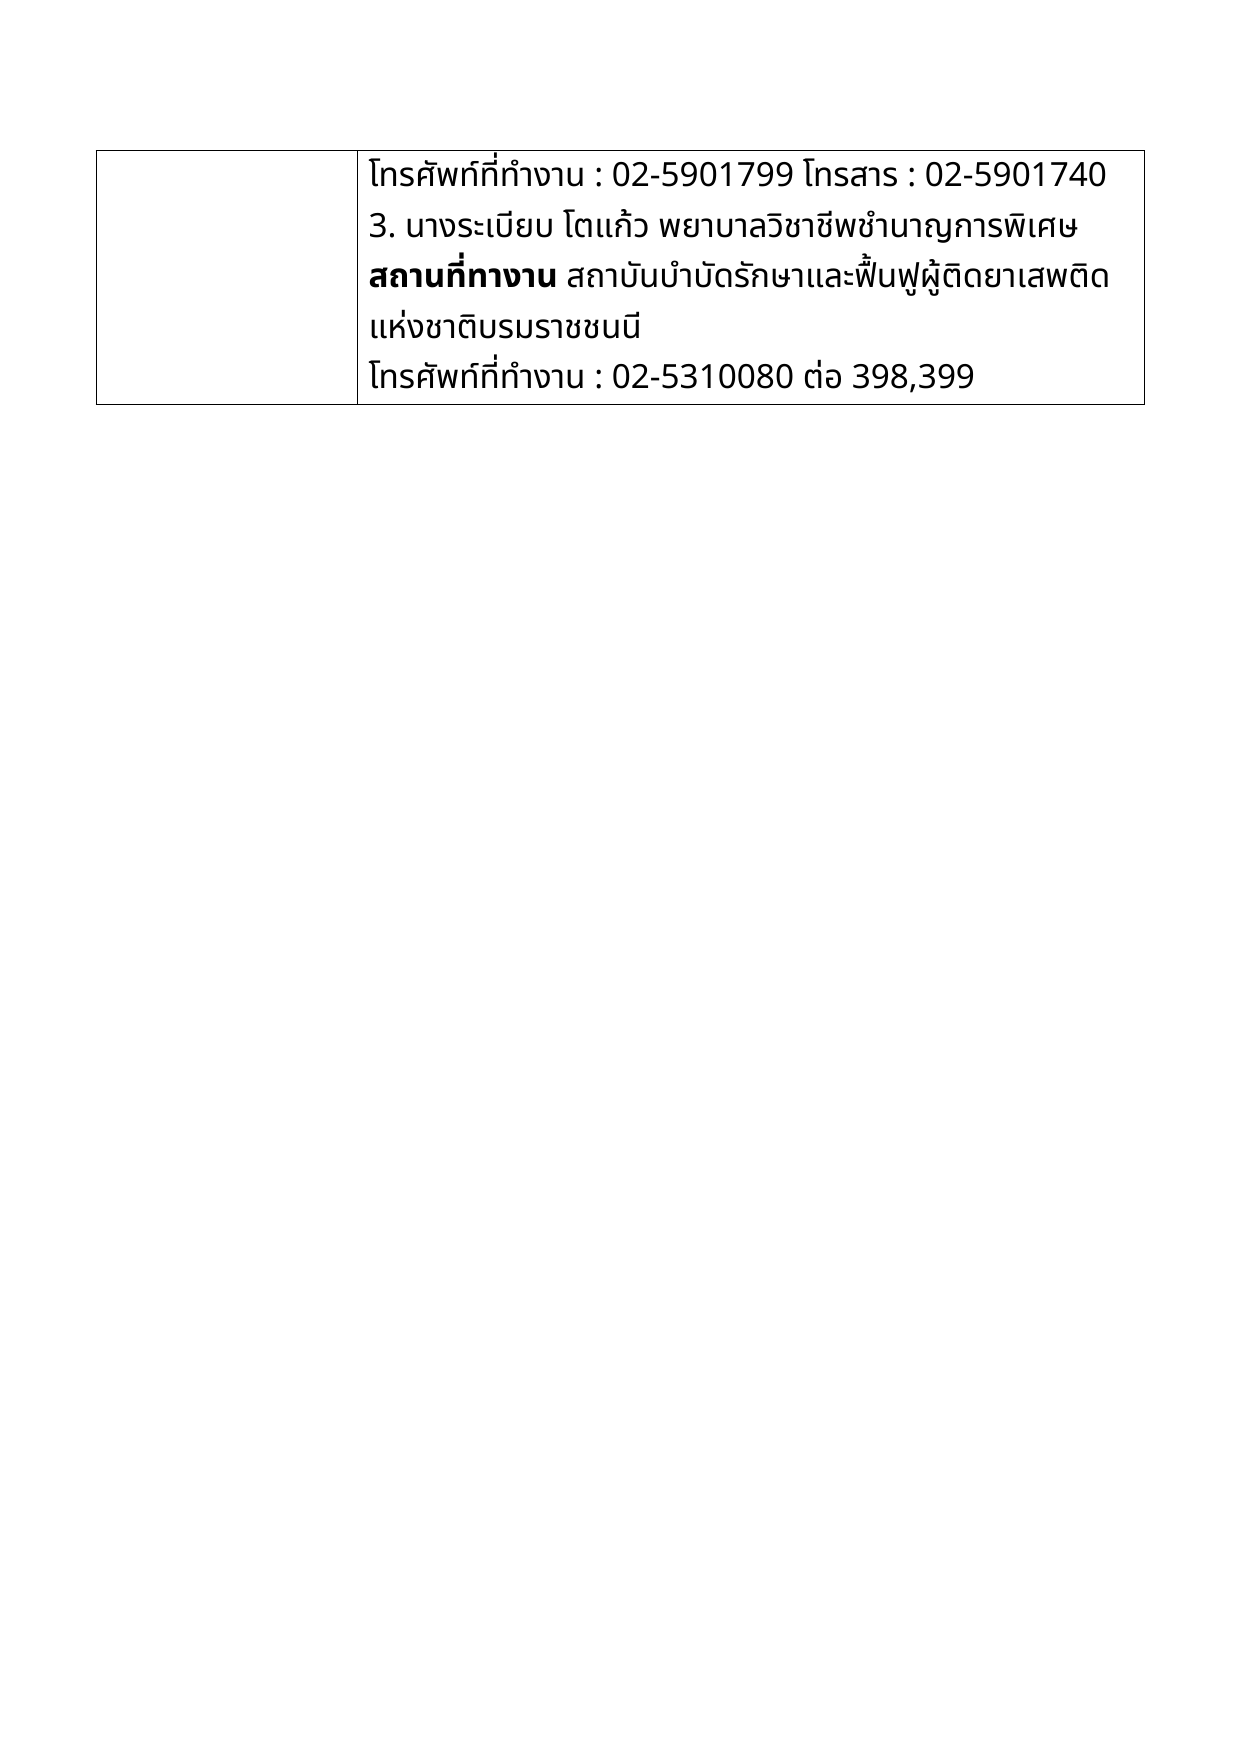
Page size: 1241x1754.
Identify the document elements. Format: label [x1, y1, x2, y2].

table_cell [358, 151, 1144, 404]
table_cell [97, 151, 357, 404]
